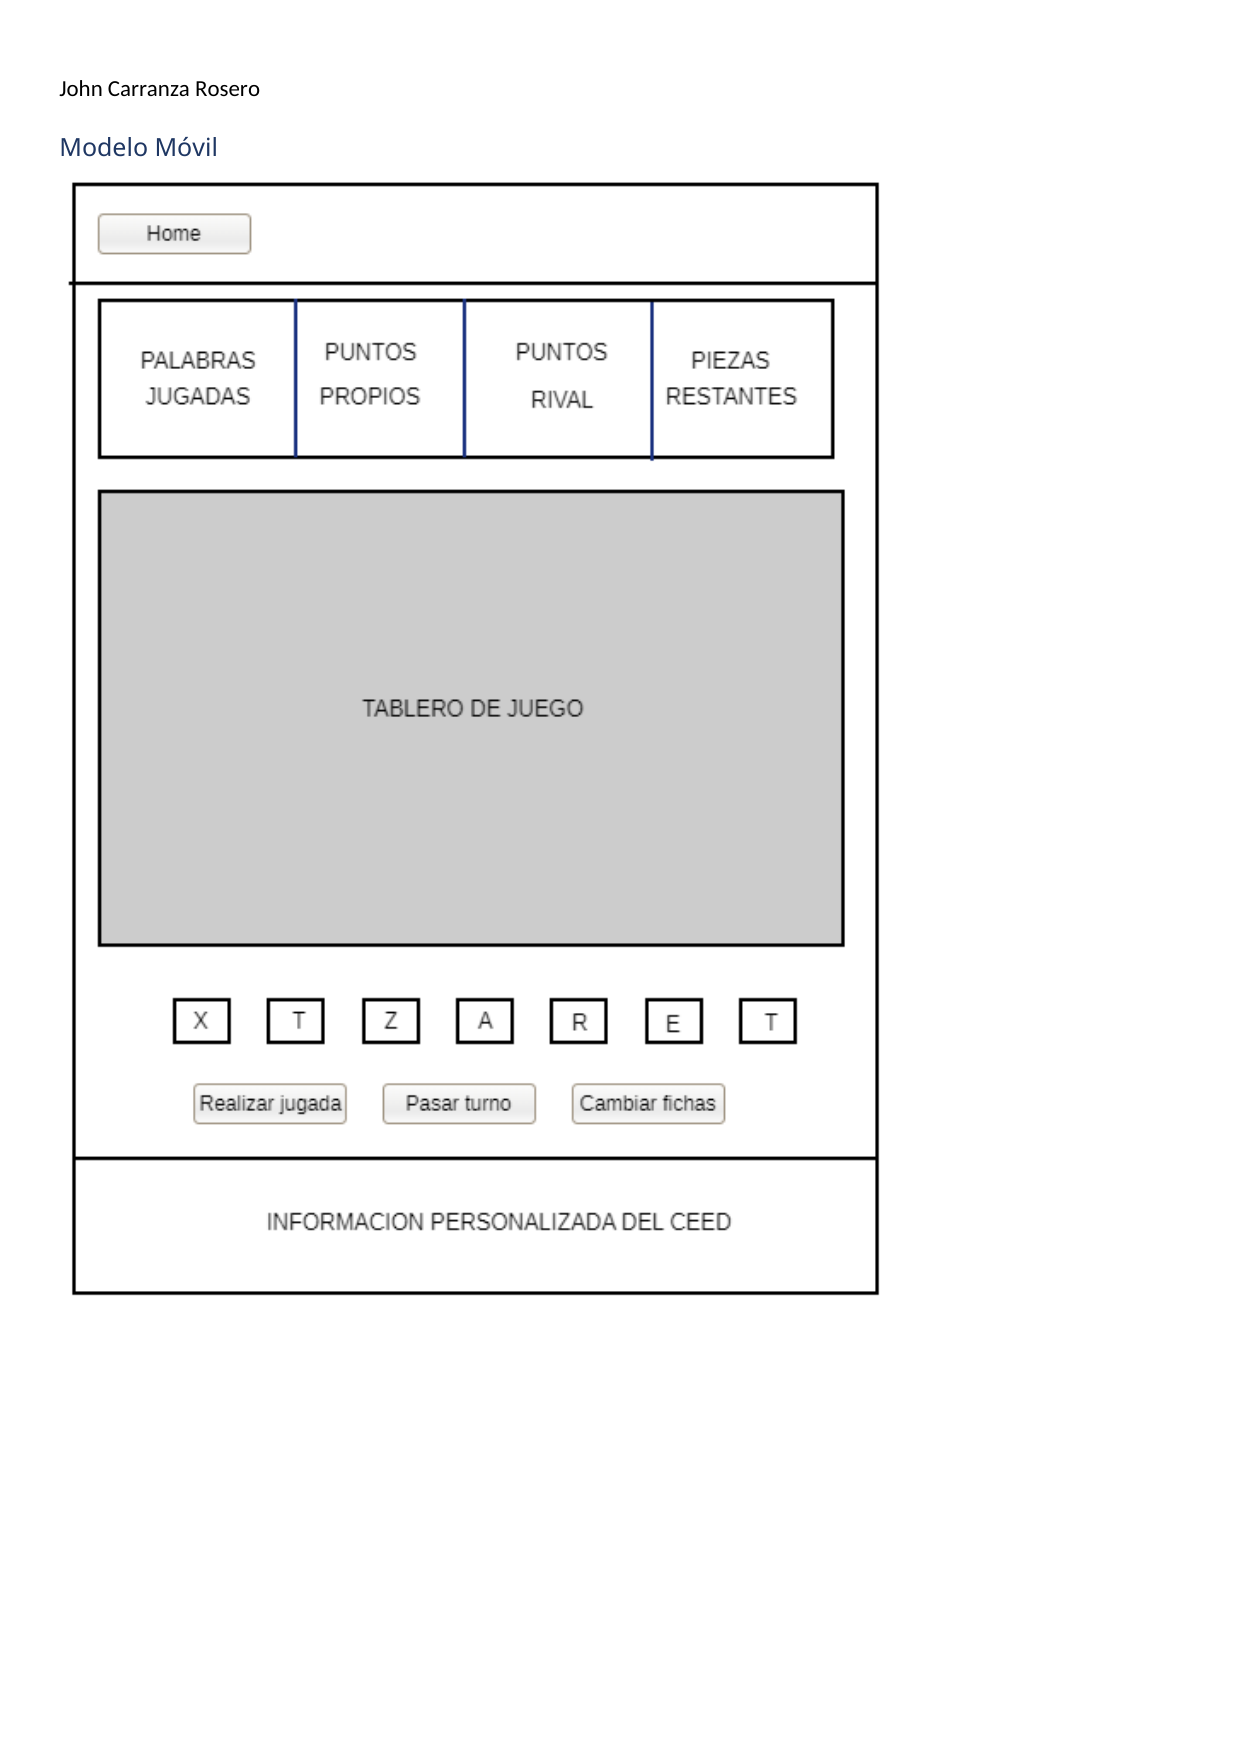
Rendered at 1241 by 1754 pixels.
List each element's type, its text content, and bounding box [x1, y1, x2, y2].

subtitle Modelo Móvil [59, 130, 1181, 164]
picture [59, 166, 903, 1331]
